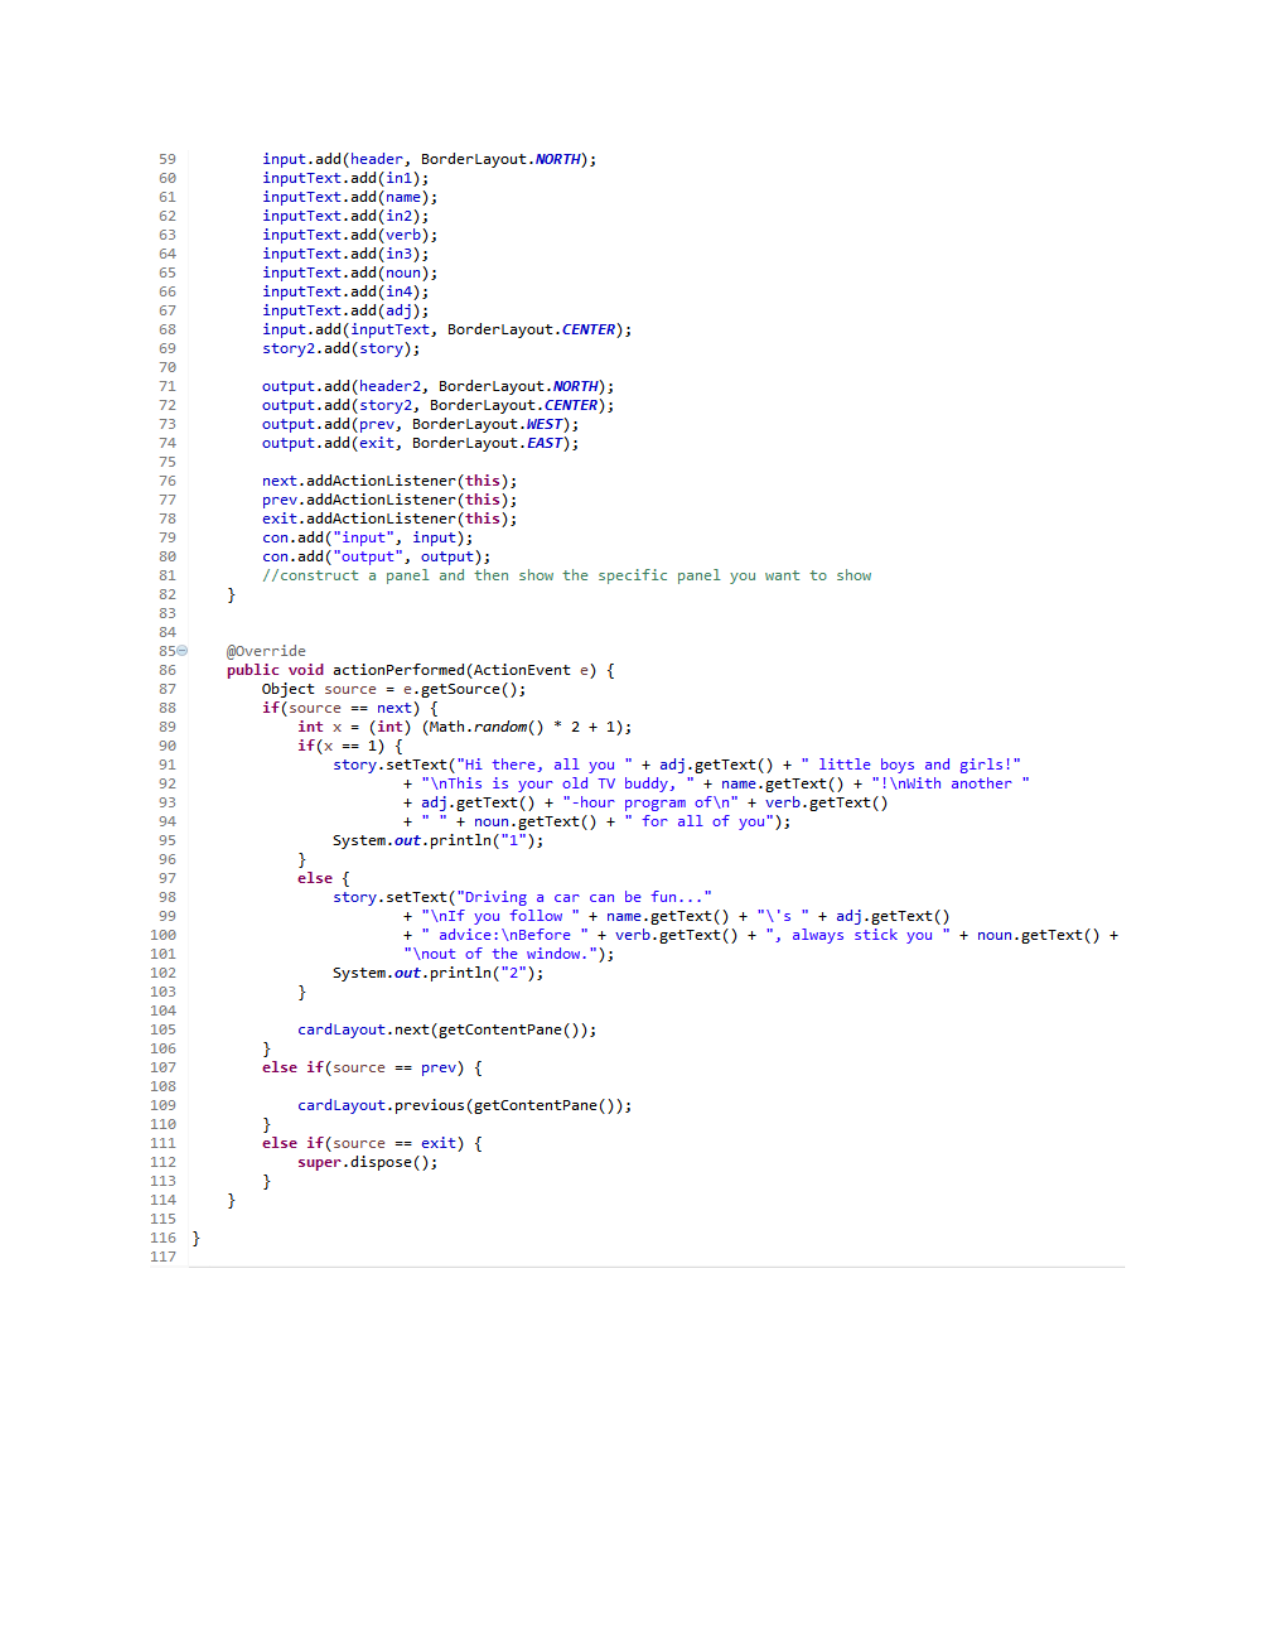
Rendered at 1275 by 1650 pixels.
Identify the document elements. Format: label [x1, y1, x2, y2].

picture [150, 150, 1125, 1268]
